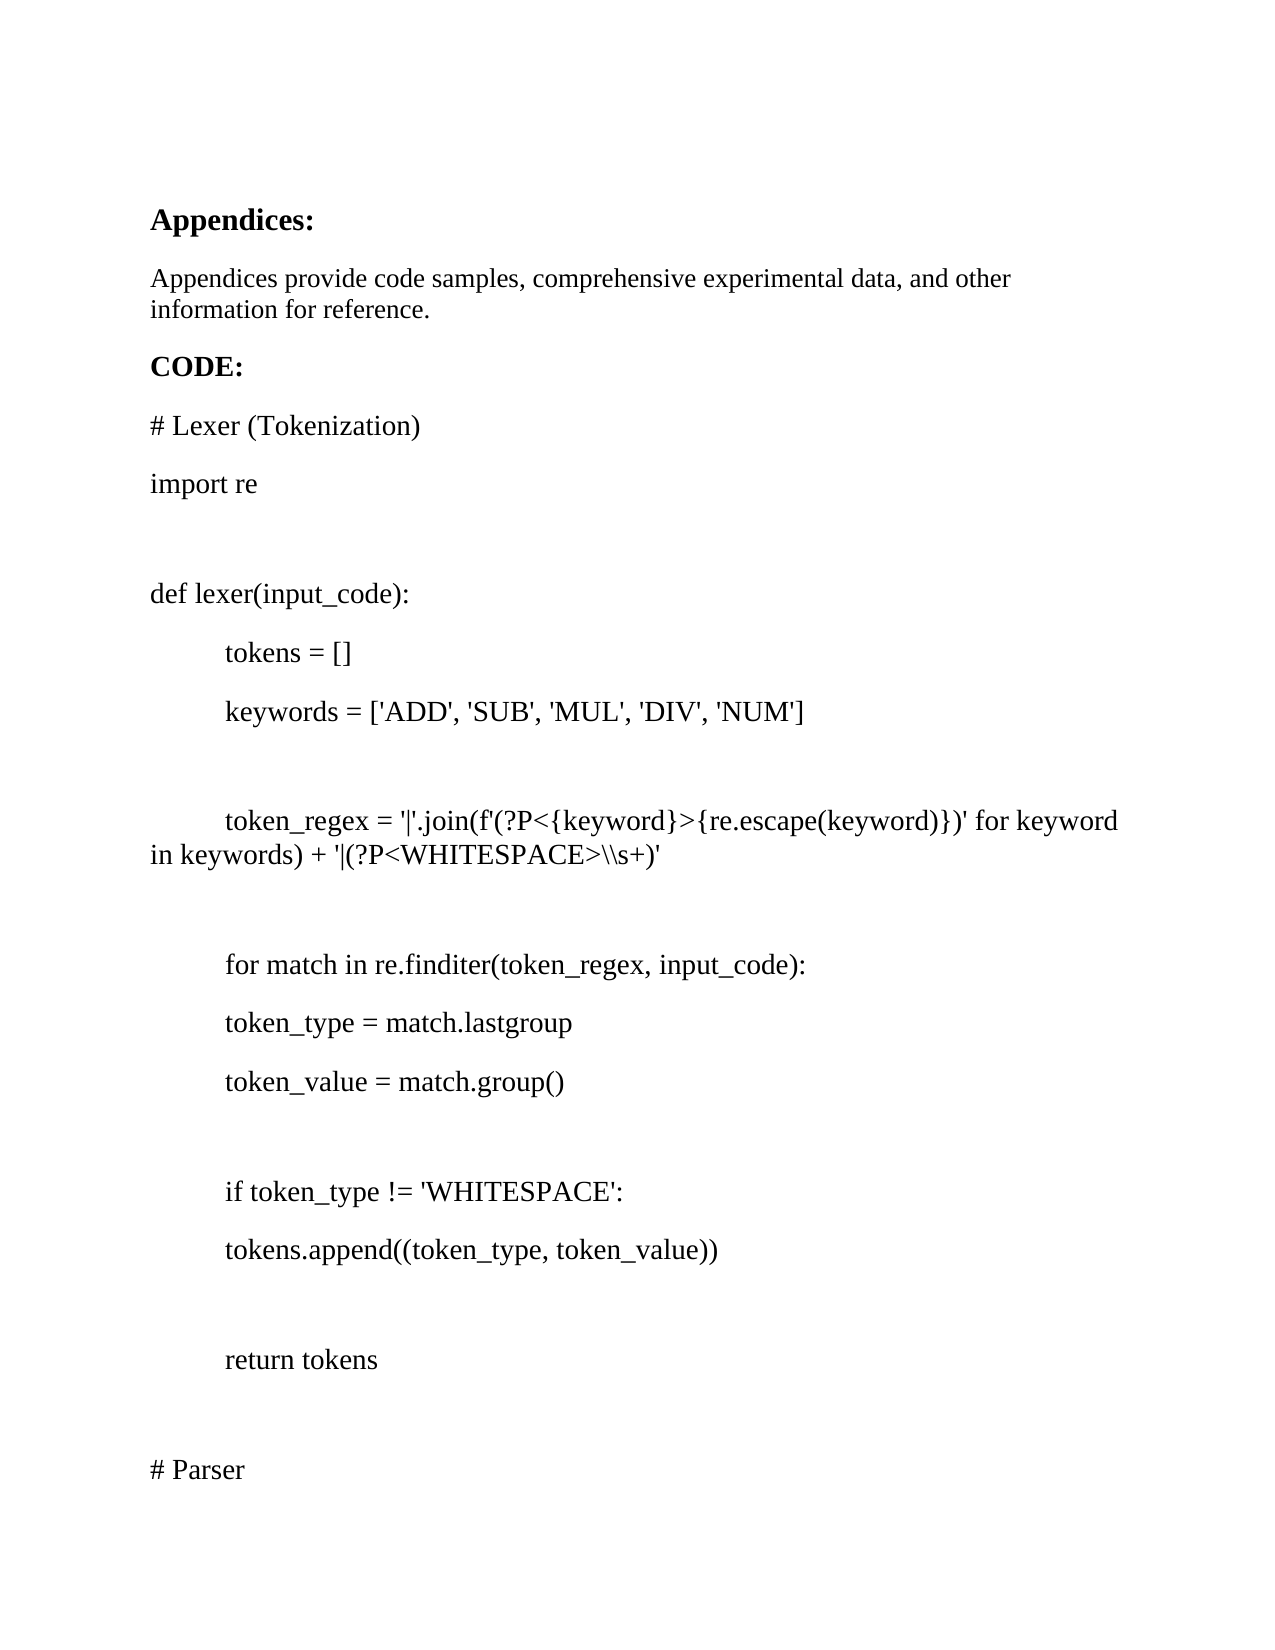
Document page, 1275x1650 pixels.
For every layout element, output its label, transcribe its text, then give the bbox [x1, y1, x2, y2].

text for match in re.finditer(token_regex, input_code): [150, 947, 1125, 981]
text def lexer(input_code): [150, 577, 1125, 610]
text import re [150, 467, 1125, 500]
text CODE: [150, 349, 1125, 383]
text tokens.append((token_type, token_value)) [150, 1232, 1125, 1266]
text return tokens [150, 1342, 1125, 1376]
text if token_type != 'WHITESPACE': [150, 1174, 1125, 1207]
text # Parser [150, 1452, 1125, 1486]
text token_regex = '|'.join(f'(?P<{keyword}>{re.escape(keyword)})' for keyword in keywords) + '|(?P<WHITESPACE>\\s+)' [150, 803, 1125, 871]
text token_type = match.lastgroup [150, 1006, 1125, 1039]
text # Lexer (Tokenization) [150, 408, 1125, 442]
text Appendices provide code samples, comprehensive experimental data, and other information for reference. [150, 262, 1125, 324]
text keywords = ['ADD', 'SUB', 'MUL', 'DIV', 'NUM'] [150, 694, 1125, 727]
text tokens = [] [150, 635, 1125, 669]
text token_value = match.group() [150, 1064, 1125, 1098]
text Appendices: [150, 201, 1125, 237]
